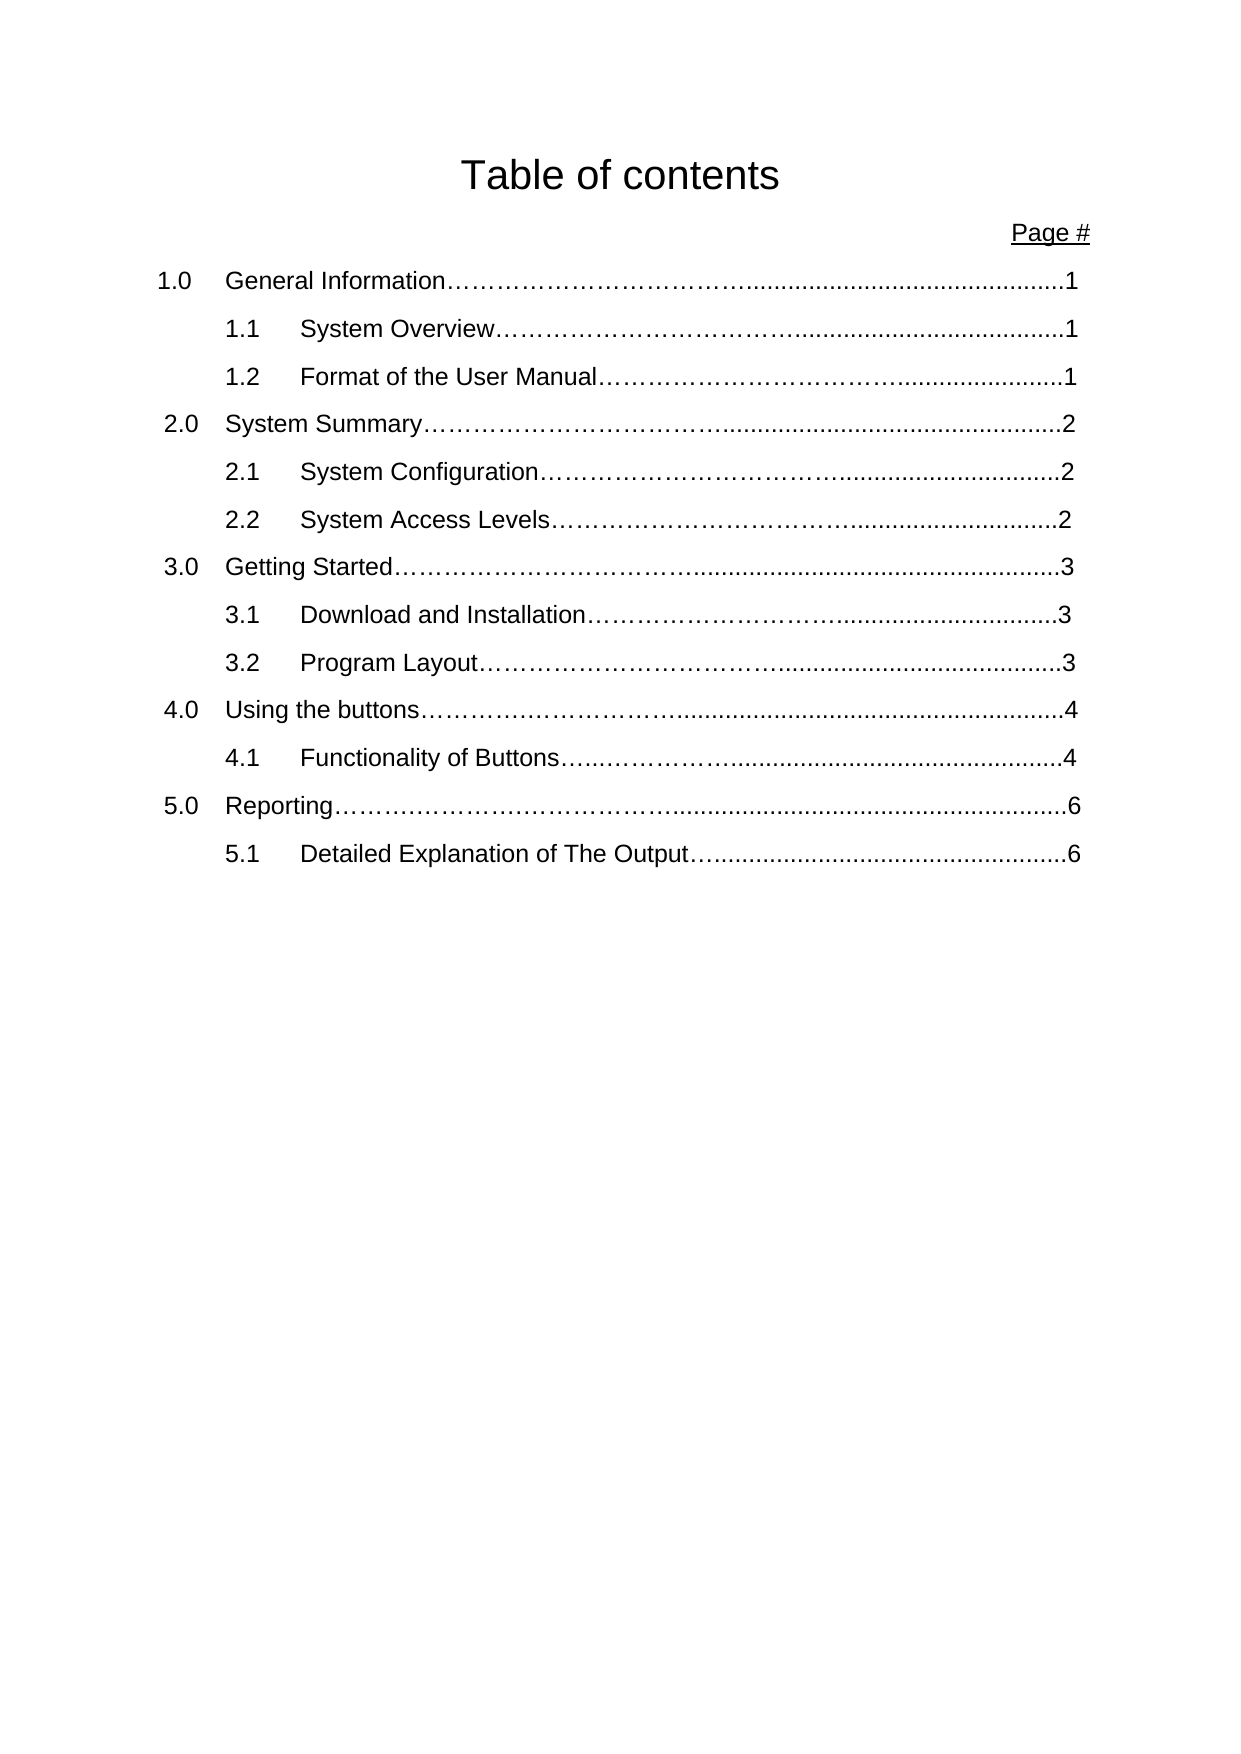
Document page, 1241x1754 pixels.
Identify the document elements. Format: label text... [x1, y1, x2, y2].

text 4.0 Using the buttons………….………………........................................................4 [150, 695, 1090, 724]
text 5.1 Detailed Explanation of The Output…...................................................6 [150, 838, 1090, 867]
text 3.1 Download and Installation…………………………................................3 [150, 600, 1090, 629]
text Page # [150, 218, 1090, 247]
text 2.2 System Access Levels………………………………..............................2 [150, 504, 1090, 533]
text 4.1 Functionality of Buttons…...……………................................................4 [150, 743, 1090, 772]
text 3.2 Program Layout……………………………….........................................3 [150, 648, 1090, 676]
text 5.0 Reporting……….………….……………….........................................................6 [150, 791, 1090, 819]
text 1.0 General Information………………………………..............................................1 [150, 266, 1090, 295]
text Table of contents [150, 150, 1090, 198]
text 2.0 System Summary……………………………….................................................2 [150, 409, 1090, 438]
text 1.2 Format of the User Manual………………………………........................1 [150, 361, 1090, 390]
text 1.1 System Overview……………………………….......................................1 [150, 314, 1090, 342]
text 2.1 System Configuration………………………………................................2 [150, 457, 1090, 486]
text 3.0 Getting Started……………………………….....................................................3 [150, 552, 1090, 581]
